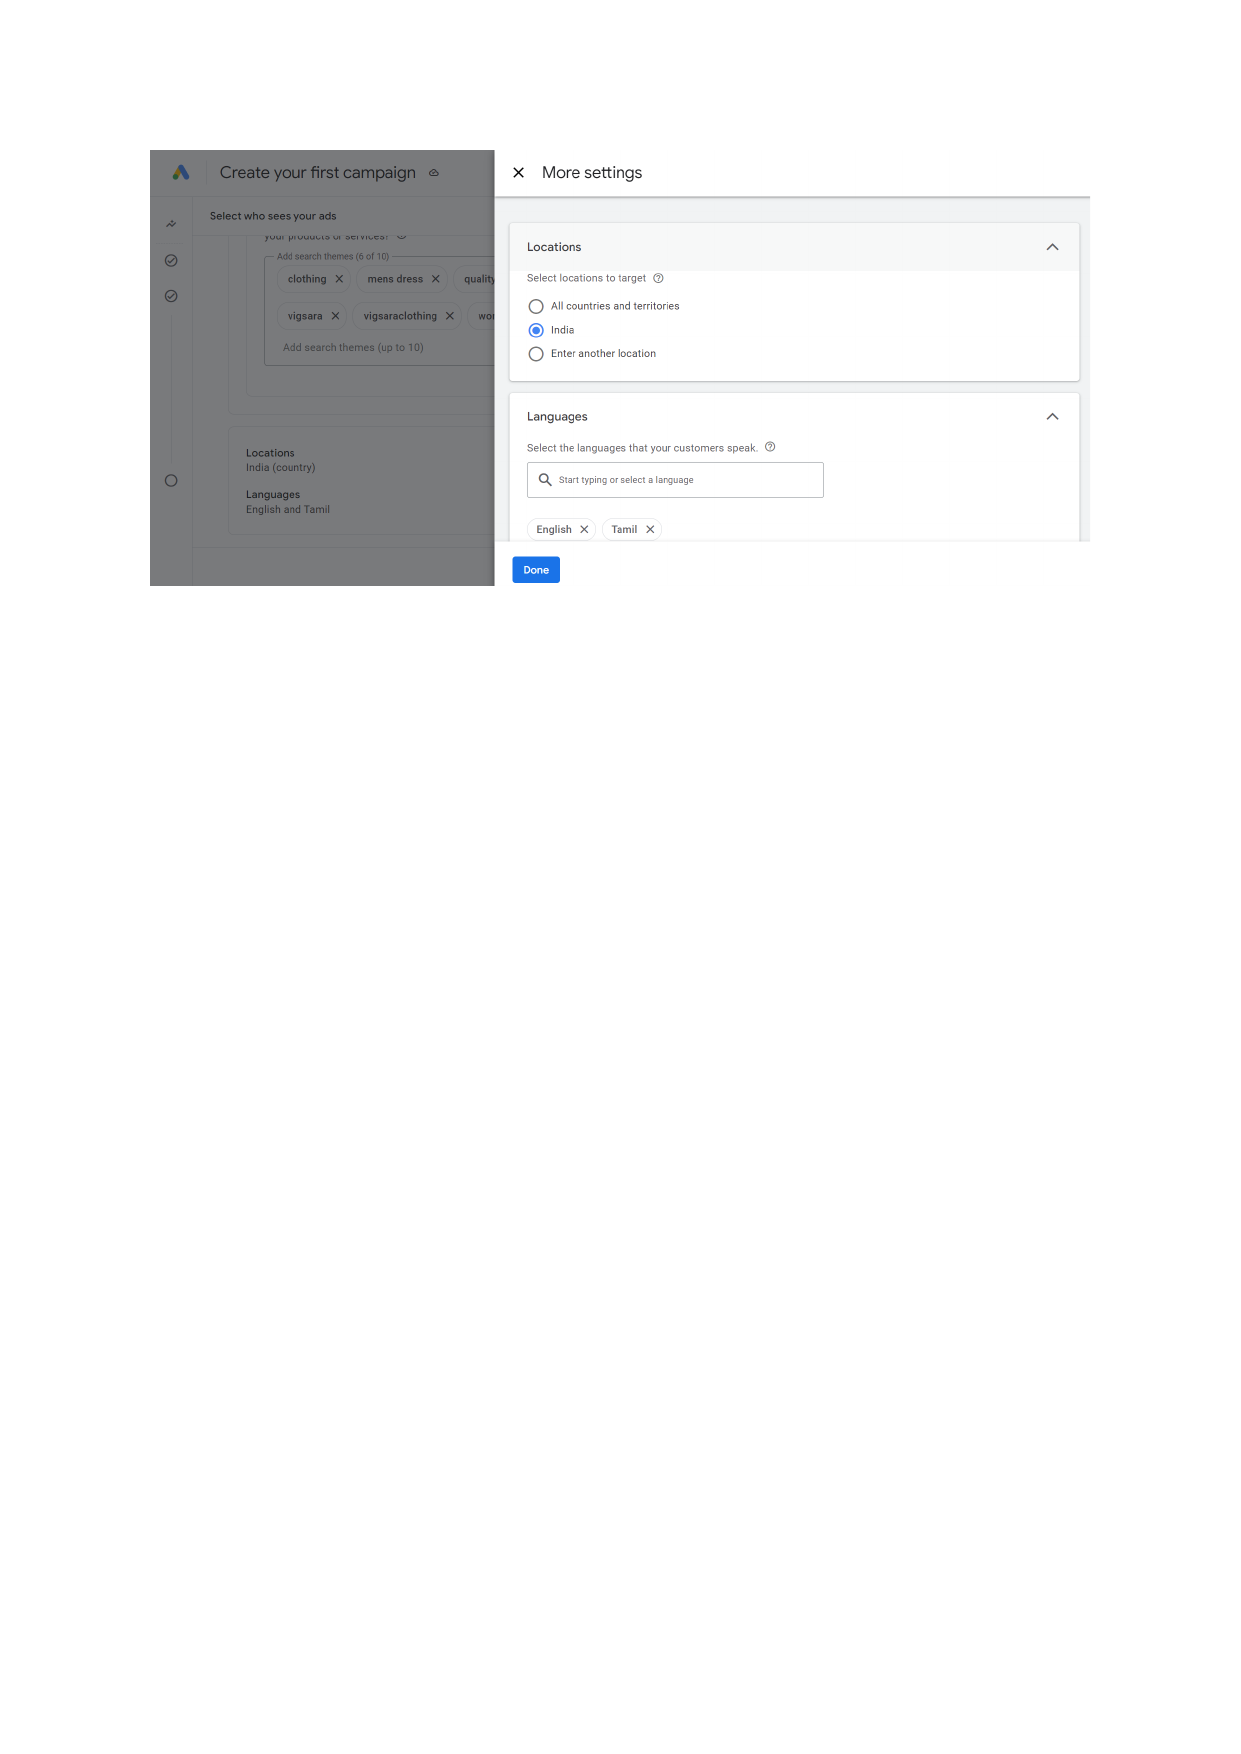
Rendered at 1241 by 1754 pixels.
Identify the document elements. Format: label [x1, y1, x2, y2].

picture [150, 150, 1091, 586]
